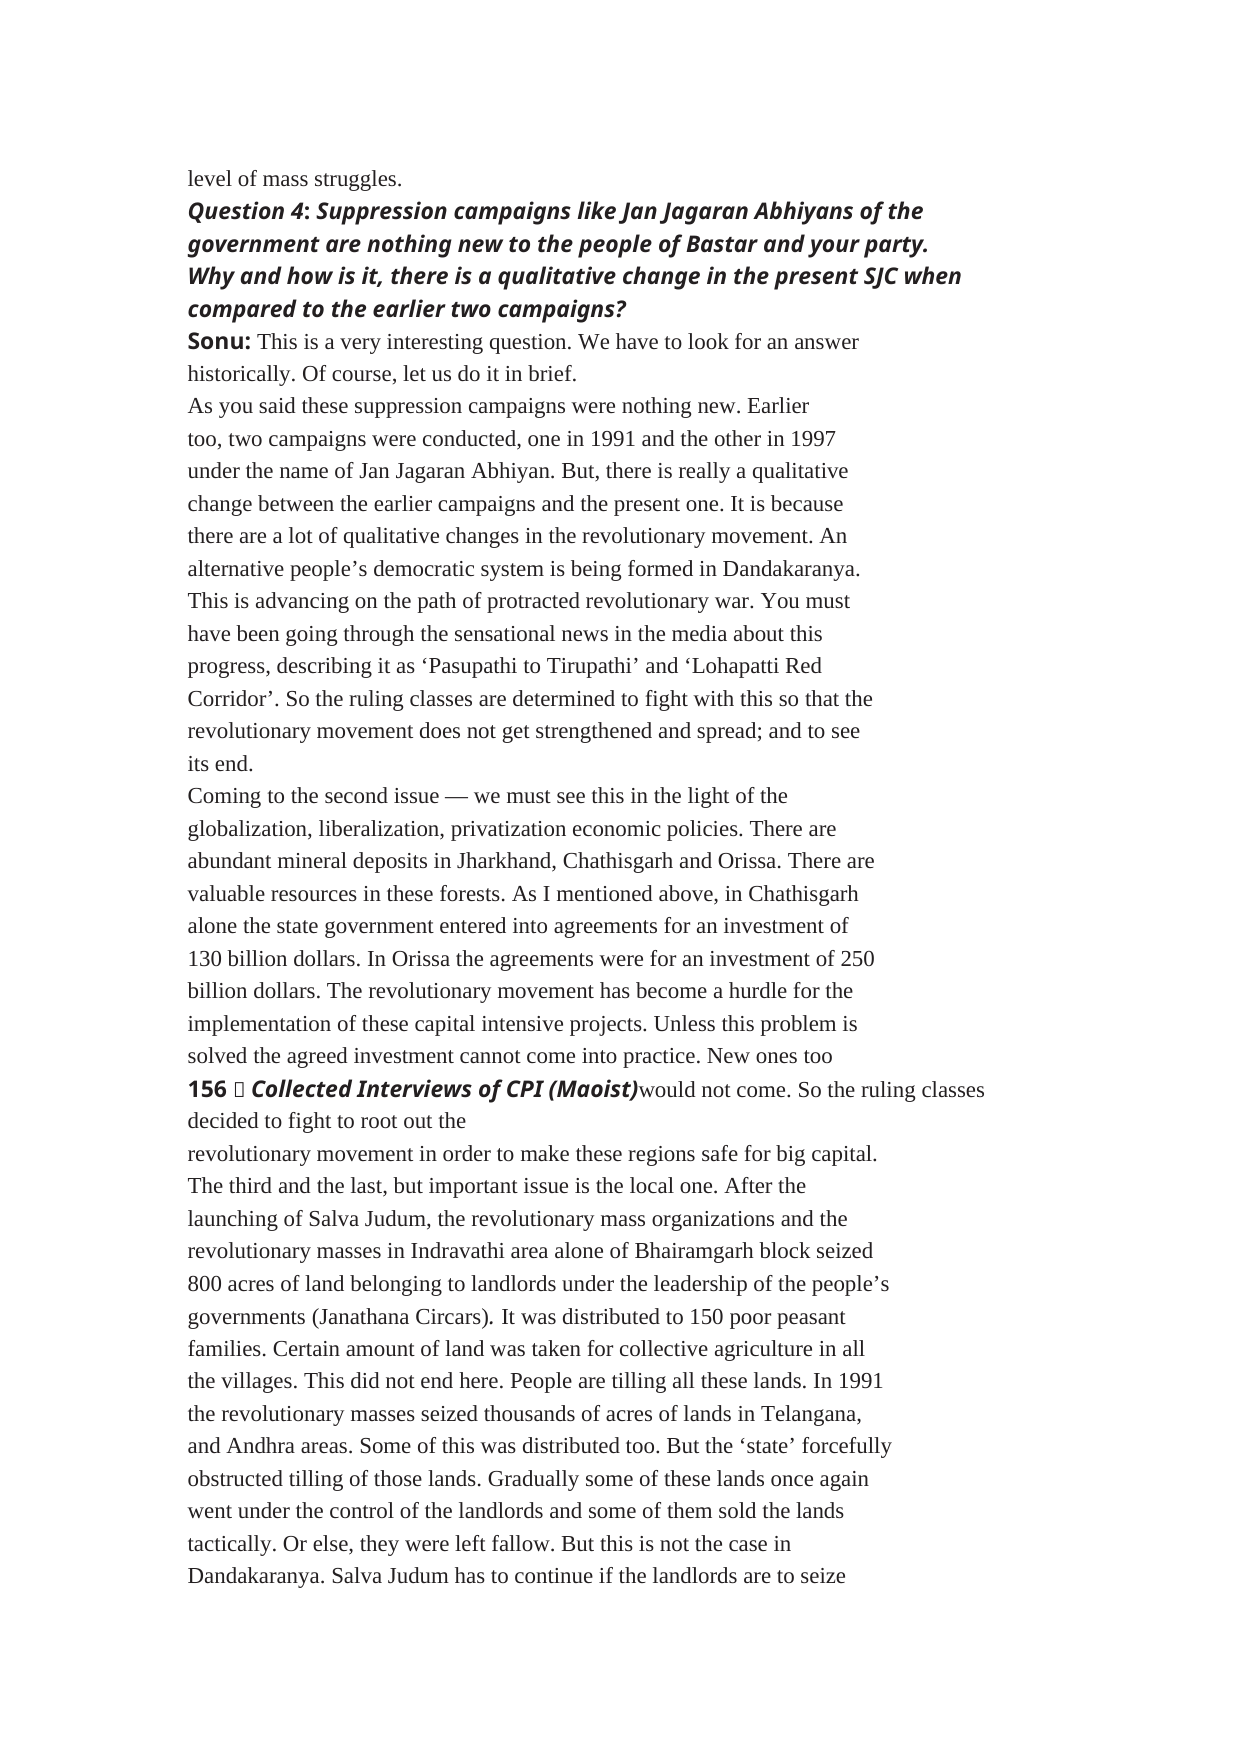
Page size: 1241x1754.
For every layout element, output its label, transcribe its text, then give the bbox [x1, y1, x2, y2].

text level of mass struggles. [187, 162, 1053, 194]
text billion dollars. The revolutionary movement has become a hurdle for the [187, 974, 1053, 1007]
text alternative people’s democratic system is being formed in Dandakaranya. [187, 552, 1053, 584]
text 156  Collected Interviews of CPI (Maoist)would not come. So the ruling classes decided to fight to root out the [187, 1072, 1053, 1137]
text under the name of Jan Jagaran Abhiyan. But, there is really a qualitative [187, 454, 1053, 487]
text alone the state government entered into agreements for an investment of [187, 909, 1053, 942]
text solved the agreed investment cannot come into practice. New ones too [187, 1039, 1053, 1072]
text valuable resources in these forests. As I mentioned above, in Chathisgarh [187, 877, 1053, 909]
text Question 4: Suppression campaigns like Jan Jagaran Abhiyans of the [187, 194, 1053, 227]
text tactically. Or else, they were left fallow. But this is not the case in [187, 1527, 1053, 1559]
text revolutionary movement does not get strengthened and spread; and to see [187, 714, 1053, 747]
text Corridor’. So the ruling classes are determined to fight with this so that the [187, 682, 1053, 714]
text revolutionary masses in Indravathi area alone of Bhairamgarh block seized [187, 1234, 1053, 1267]
text and Andhra areas. Some of this was distributed too. But the ‘state’ forcefully [187, 1429, 1053, 1462]
text Why and how is it, there is a qualitative change in the present SJC when [187, 259, 1053, 292]
text there are a lot of qualitative changes in the revolutionary movement. An [187, 519, 1053, 552]
text As you said these suppression campaigns were nothing new. Earlier [187, 389, 1053, 422]
text This is advancing on the path of protracted revolutionary war. You must [187, 584, 1053, 617]
text historically. Of course, let us do it in brief. [187, 357, 1053, 389]
text 130 billion dollars. In Orissa the agreements were for an investment of 250 [187, 942, 1053, 974]
text families. Certain amount of land was taken for collective agriculture in all [187, 1332, 1053, 1364]
text Dandakaranya. Salva Judum has to continue if the landlords are to seize [187, 1559, 1053, 1592]
text its end. [187, 747, 1053, 779]
text progress, describing it as ‘Pasupathi to Tirupathi’ and ‘Lohapatti Red [187, 649, 1053, 682]
text change between the earlier campaigns and the present one. It is because [187, 487, 1053, 519]
text implementation of these capital intensive projects. Unless this problem is [187, 1007, 1053, 1039]
text globalization, liberalization, privatization economic policies. There are [187, 812, 1053, 844]
text have been going through the sensational news in the media about this [187, 617, 1053, 649]
text compared to the earlier two campaigns? [187, 292, 1053, 324]
text government are nothing new to the people of Bastar and your party. [187, 227, 1053, 259]
text The third and the last, but important issue is the local one. After the [187, 1169, 1053, 1202]
text the revolutionary masses seized thousands of acres of lands in Telangana, [187, 1397, 1053, 1429]
text the villages. This did not end here. People are tilling all these lands. In 1991 [187, 1364, 1053, 1397]
text Sonu: This is a very interesting question. We have to look for an answer [187, 324, 1053, 357]
text too, two campaigns were conducted, one in 1991 and the other in 1997 [187, 422, 1053, 454]
text governments (Janathana Circars). It was distributed to 150 poor peasant [187, 1299, 1053, 1332]
text abundant mineral deposits in Jharkhand, Chathisgarh and Orissa. There are [187, 844, 1053, 877]
text revolutionary movement in order to make these regions safe for big capital. [187, 1137, 1053, 1169]
text obstructed tilling of those lands. Gradually some of these lands once again [187, 1462, 1053, 1494]
text 800 acres of land belonging to landlords under the leadership of the people’s [187, 1267, 1053, 1299]
text launching of Salva Judum, the revolutionary mass organizations and the [187, 1202, 1053, 1234]
text Coming to the second issue — we must see this in the light of the [187, 779, 1053, 812]
text went under the control of the landlords and some of them sold the lands [187, 1494, 1053, 1527]
